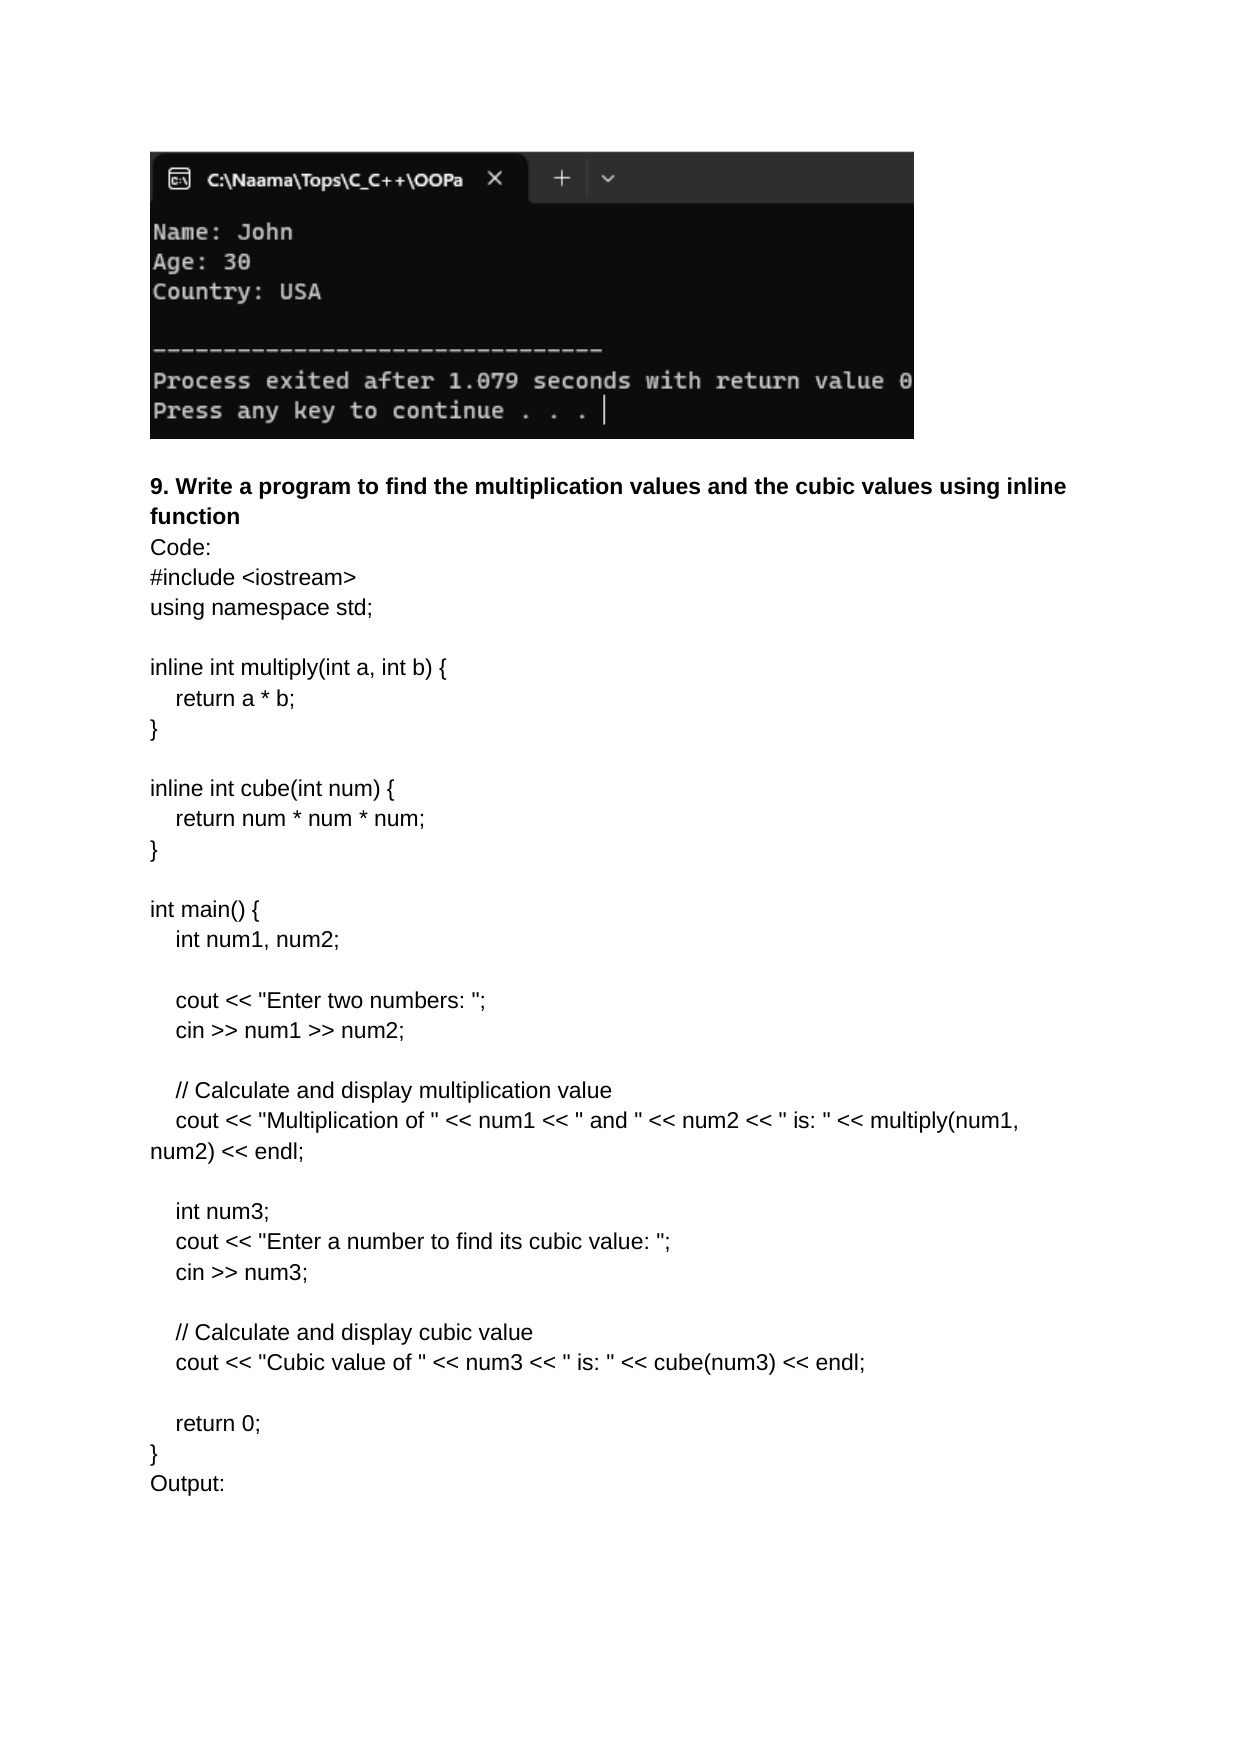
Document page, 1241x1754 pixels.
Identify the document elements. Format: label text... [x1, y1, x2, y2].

text int main() { [150, 896, 1090, 922]
text inline int cube(int num) { [150, 775, 1090, 802]
text cout << "Enter a number to find its cubic value: "; [150, 1228, 1090, 1255]
text cin >> num3; [150, 1258, 1090, 1285]
text int num1, num2; [150, 926, 1090, 953]
text cout << "Multiplication of " << num1 << " and " << num2 << " is: " << multiply(num1, num2) << endl; [150, 1107, 1090, 1164]
text #include <iostream> [150, 564, 1090, 590]
text // Calculate and display multiplication value [150, 1077, 1090, 1104]
text inline int multiply(int a, int b) { [150, 654, 1090, 681]
text int num3; [150, 1198, 1090, 1224]
text } [150, 1440, 1090, 1466]
text using namespace std; [150, 594, 1090, 620]
text Output: [150, 1470, 1090, 1496]
text } [150, 836, 1090, 862]
text 9. Write a program to find the multiplication values and the cubic values using inline function [150, 473, 1090, 530]
text return a * b; [150, 684, 1090, 711]
text // Calculate and display cubic value [150, 1319, 1090, 1345]
text Code: [150, 533, 1090, 560]
text } [150, 715, 1090, 741]
text return num * num * num; [150, 805, 1090, 832]
picture [150, 150, 914, 439]
text cin >> num1 >> num2; [150, 1017, 1090, 1043]
text cout << "Enter two numbers: "; [150, 987, 1090, 1013]
text cout << "Cubic value of " << num3 << " is: " << cube(num3) << endl; [150, 1349, 1090, 1376]
text return 0; [150, 1409, 1090, 1436]
